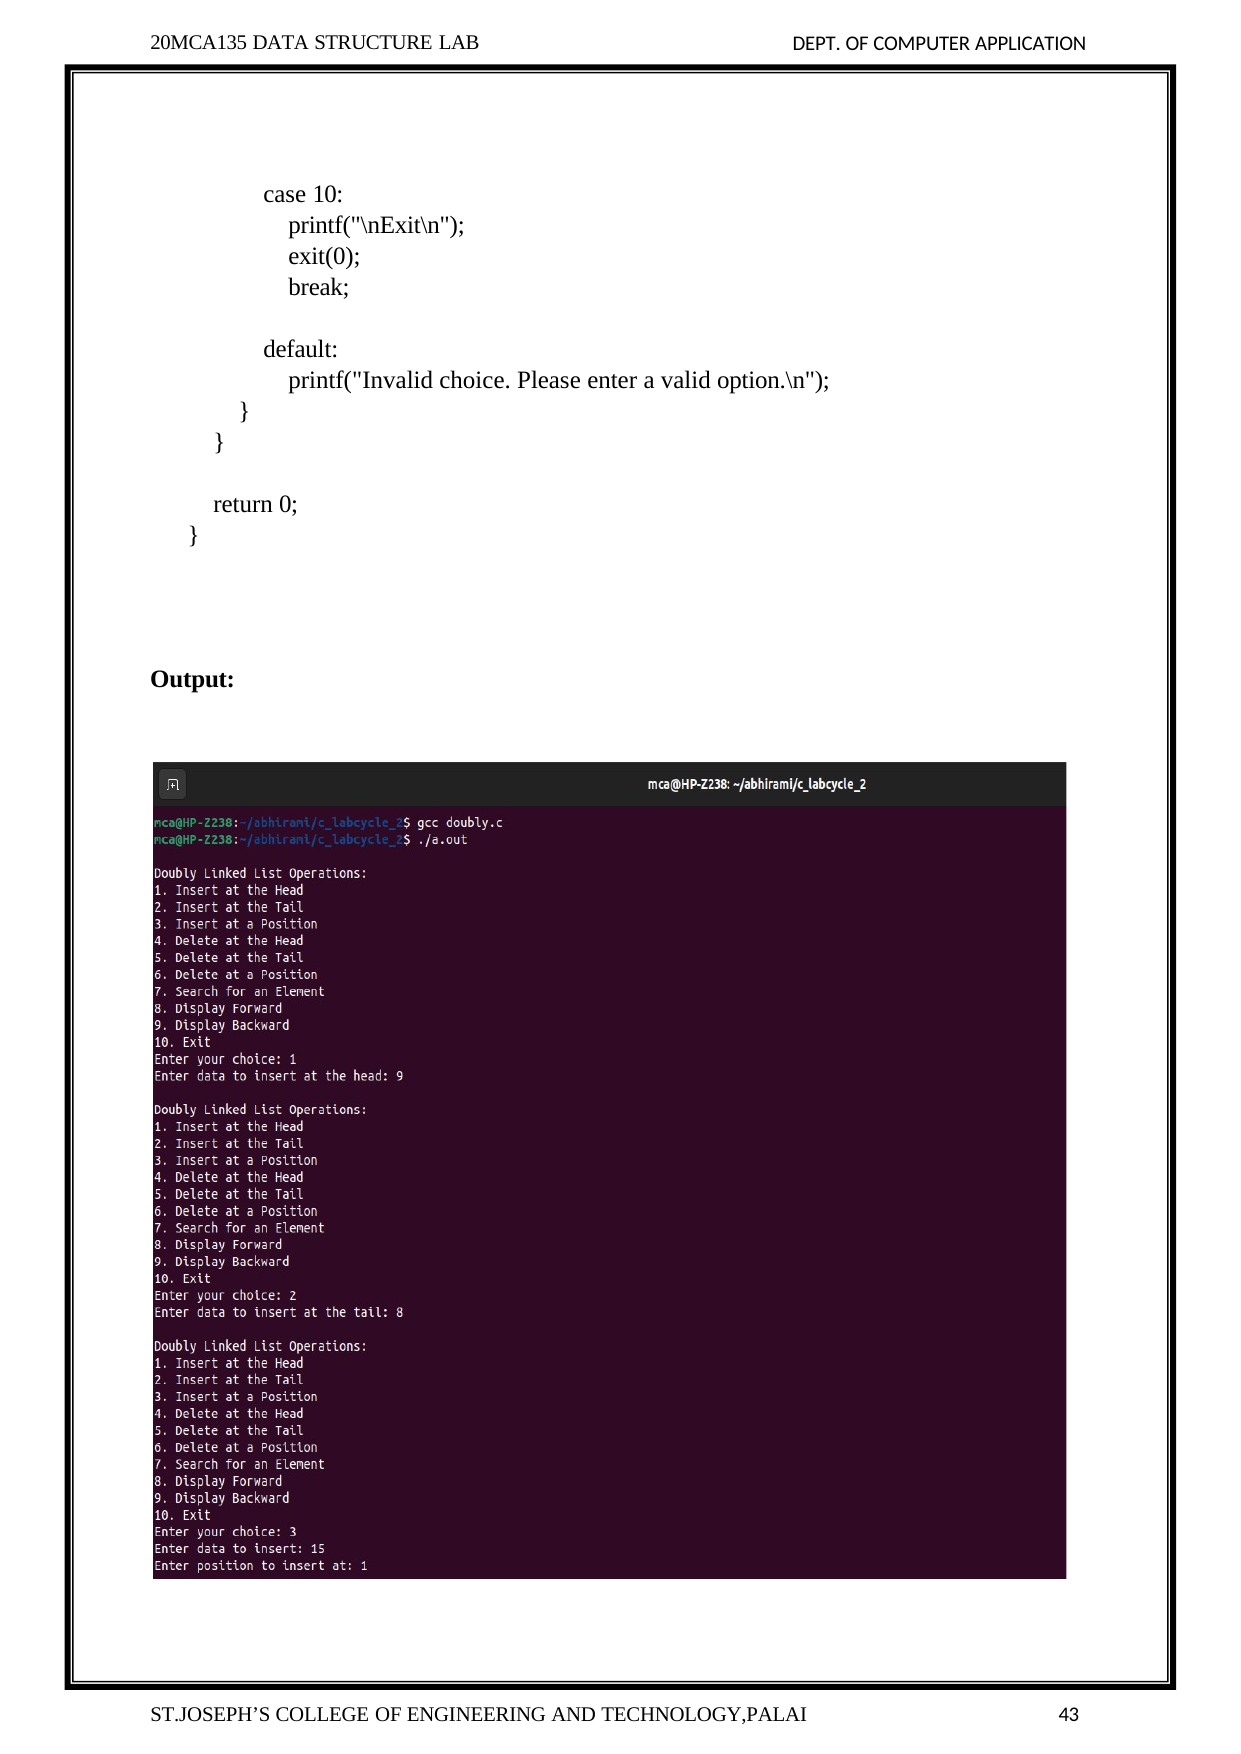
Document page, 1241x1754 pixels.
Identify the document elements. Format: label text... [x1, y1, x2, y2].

text case 10: [263, 179, 1103, 208]
text return 0; [213, 489, 1103, 518]
text } [238, 396, 1103, 425]
text printf("Invalid choice. Please enter a valid option.\n"); [288, 365, 1103, 394]
text break; [288, 272, 1103, 301]
text } [213, 427, 1103, 456]
text printf("\nExit\n"); exit(0); [288, 210, 483, 270]
text default: [263, 334, 1103, 363]
picture [153, 762, 1067, 1579]
text Output: [150, 664, 1103, 693]
text } [187, 521, 1103, 549]
